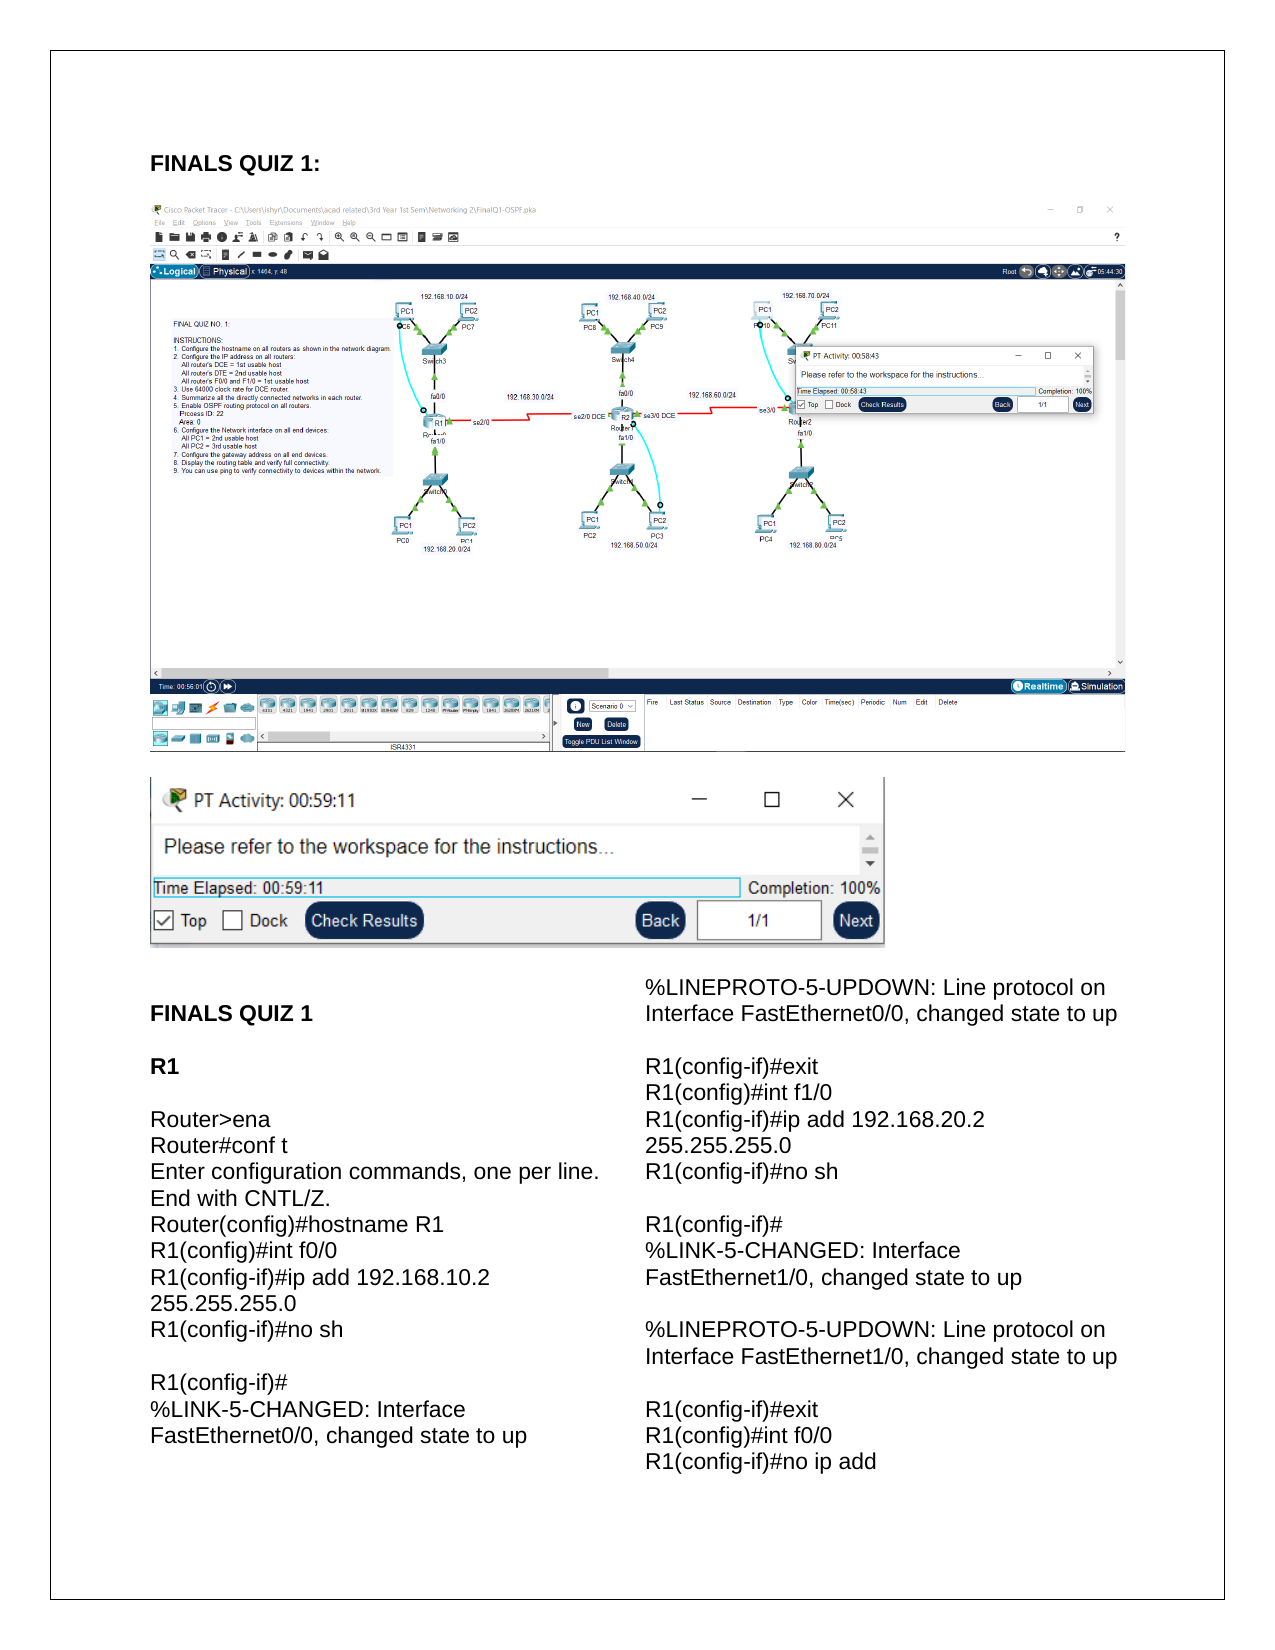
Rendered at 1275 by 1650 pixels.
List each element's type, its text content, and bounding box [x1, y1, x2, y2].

picture [150, 202, 1125, 752]
text %LINEPROTO-5-UPDOWN: Line protocol on Interface FastEthernet1/0, changed state to up [645, 1316, 1125, 1369]
text R1 [150, 1053, 630, 1079]
text Router>ena [150, 1106, 630, 1132]
text FINALS QUIZ 1: [150, 150, 1125, 176]
text %LINK-5-CHANGED: Interface FastEthernet1/0, changed state to up [645, 1237, 1125, 1290]
text R1(config-if)#no sh [150, 1316, 630, 1343]
text Enter configuration commands, one per line. End with CNTL/Z. [150, 1158, 630, 1211]
text R1(config-if)#no sh [645, 1158, 1125, 1185]
text R1(config-if)#exit [645, 1053, 1125, 1079]
text R1(config)#int f0/0 [150, 1237, 630, 1264]
text R1(config-if)#ip add 192.168.10.2 255.255.255.0 [150, 1264, 630, 1316]
text FINALS QUIZ 1 [150, 1000, 630, 1027]
text R1(config)#int f1/0 [645, 1079, 1125, 1106]
text %LINK-5-CHANGED: Interface FastEthernet0/0, changed state to up [150, 1396, 630, 1448]
text Router(config)#hostname R1 [150, 1211, 630, 1237]
text R1(config-if)#no ip add [645, 1448, 1125, 1474]
text R1(config)#int f0/0 [645, 1422, 1125, 1448]
text R1(config-if)#ip add 192.168.20.2 255.255.255.0 [645, 1106, 1125, 1158]
text R1(config-if)# [150, 1369, 630, 1396]
picture [187, 269, 195, 274]
text Router#conf t [150, 1132, 630, 1158]
text R1(config-if)#exit [645, 1396, 1125, 1422]
picture [150, 777, 886, 948]
text %LINEPROTO-5-UPDOWN: Line protocol on Interface FastEthernet0/0, changed state to up [645, 974, 1125, 1027]
text R1(config-if)# [645, 1211, 1125, 1237]
